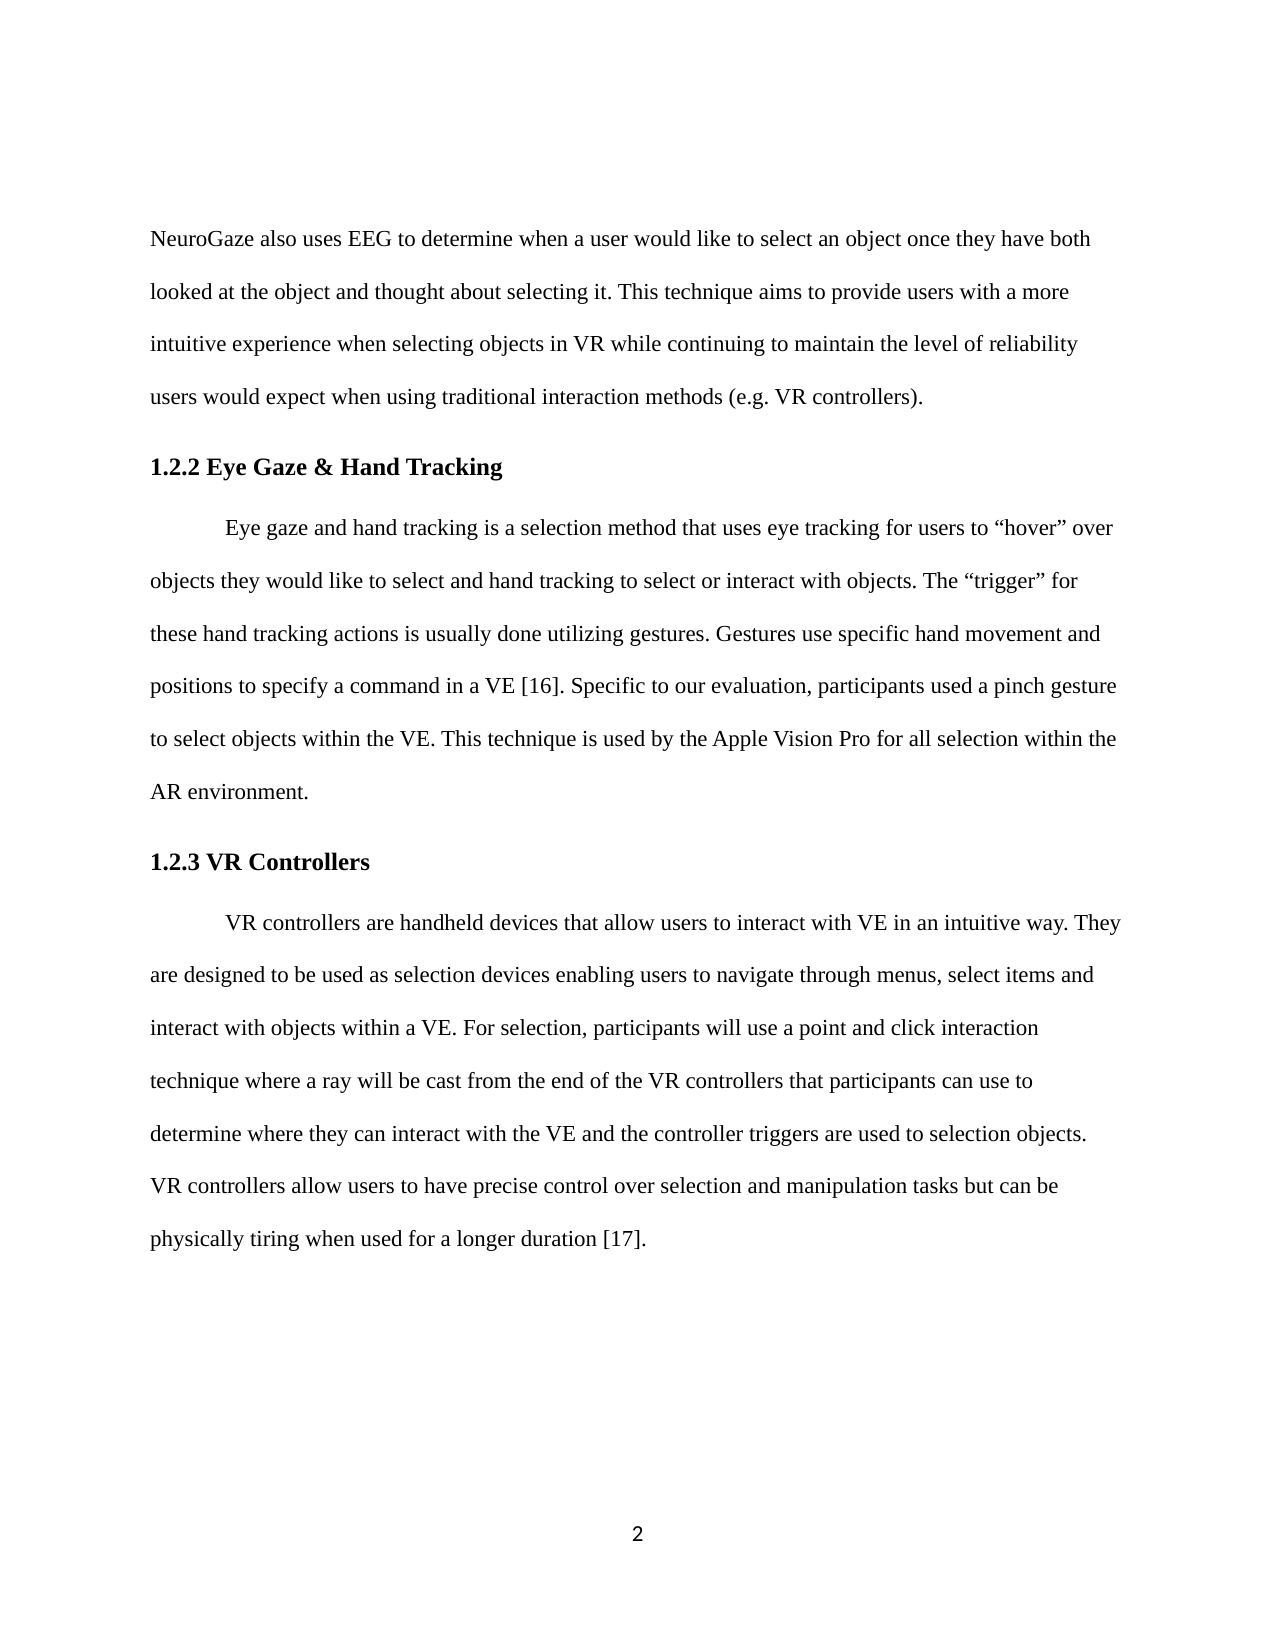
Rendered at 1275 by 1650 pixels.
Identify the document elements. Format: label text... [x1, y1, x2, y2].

text Eye gaze and hand tracking is a selection method that uses eye tracking for users to “hover” over objects they would like to select and hand tracking to select or interact with objects. The “trigger” for these hand tracking actions is usually done utilizing gestures. Gestures use specific hand movement and positions to specify a command in a VE [16]. Specific to our evaluation, participants used a pinch gesture to select objects within the VE. This technique is used by the Apple Vision Pro for all selection within the AR environment. [150, 514, 1125, 804]
subtitle 1.2.3 VR Controllers [150, 847, 1125, 876]
subtitle 1.2.2 Eye Gaze & Hand Tracking [150, 452, 1125, 481]
